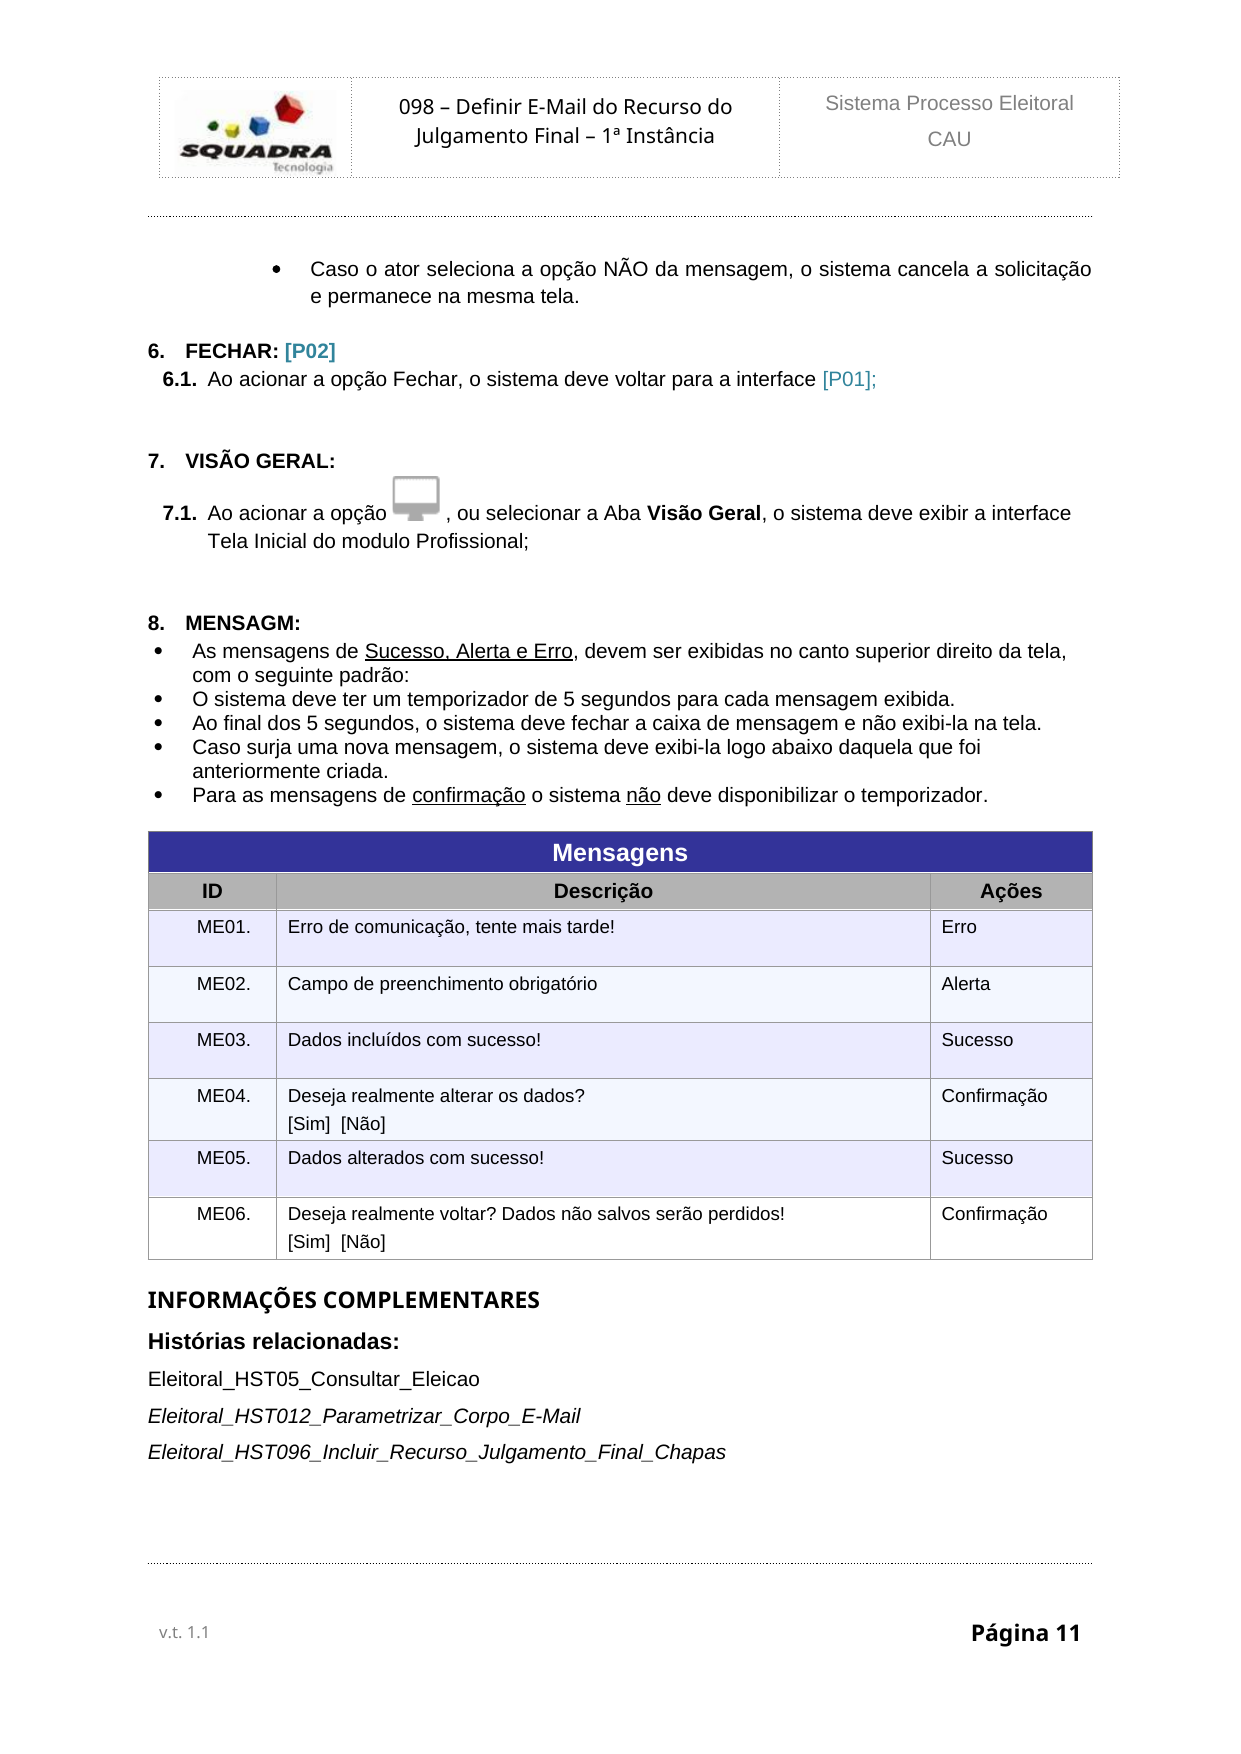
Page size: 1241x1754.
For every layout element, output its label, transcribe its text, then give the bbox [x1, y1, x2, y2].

list MENSAGM: [148, 611, 1092, 635]
table_cell [149, 1023, 276, 1078]
table_cell Descrição [277, 874, 930, 909]
table_cell Sucesso [931, 1023, 1092, 1078]
table_cell [149, 911, 276, 966]
text Histórias relacionadas: [148, 1328, 1092, 1354]
list Ao acionar a opção Fechar, o sistema deve voltar para a interface [P01]; [162, 367, 1092, 391]
list Caso surja uma nova mensagem, o sistema deve exibi-la logo abaixo daquela que foi anteriormente criada. [154, 735, 1092, 783]
table_header Mensagens [149, 832, 1092, 872]
table_cell Deseja realmente voltar? Dados não salvos serão perdidos! [Sim] [Não] [277, 1198, 930, 1259]
list Ao acionar a opção , ou selecionar a Aba Visão Geral, o sistema deve exibir a interface Tela Inicial do modulo Profissional; [162, 477, 1092, 552]
table_cell Erro [931, 911, 1092, 966]
list Para as mensagens de confirmação o sistema não deve disponibilizar o temporizador. [154, 783, 1092, 807]
table_cell Erro de comunicação, tente mais tarde! [277, 911, 930, 966]
list Caso o ator seleciona a opção NÃO da mensagem, o sistema cancela a solicitação e permanece na mesma tela. [273, 257, 1092, 308]
picture [174, 90, 337, 177]
list FECHAR: [P02] [148, 339, 1092, 363]
table_cell Confirmação [931, 1198, 1092, 1259]
table_cell [149, 967, 276, 1022]
table_cell Alerta [931, 967, 1092, 1022]
table_cell Deseja realmente alterar os dados? [Sim] [Não] [277, 1079, 930, 1140]
list As mensagens de Sucesso, Alerta e Erro, devem ser exibidas no canto superior direito da tela, com o seguinte padrão: [154, 638, 1092, 687]
table_cell [149, 1141, 276, 1196]
table_cell ID [149, 874, 276, 909]
table_cell Campo de preenchimento obrigatório [277, 967, 930, 1022]
table_cell Ações [931, 874, 1092, 909]
table_cell Confirmação [931, 1079, 1092, 1140]
list Ao final dos 5 segundos, o sistema deve fechar a caixa de mensagem e não exibi-la na tela. [154, 711, 1092, 735]
table_cell Sucesso [931, 1141, 1092, 1196]
table_cell Dados alterados com sucesso! [277, 1141, 930, 1196]
list O sistema deve ter um temporizador de 5 segundos para cada mensagem exibida. [154, 687, 1092, 711]
subtitle INFORMAÇÕES COMPLEMENTARES [148, 1284, 1092, 1316]
text Eleitoral_HST012_Parametrizar_Corpo_E-Mail [148, 1403, 1092, 1427]
table_cell [149, 1079, 276, 1140]
table_cell Dados incluídos com sucesso! [277, 1023, 930, 1078]
text Eleitoral_HST05_Consultar_Eleicao [148, 1367, 1092, 1391]
list VISÃO GERAL: [148, 449, 1092, 473]
table_cell [149, 1198, 276, 1259]
picture [392, 476, 440, 521]
text Eleitoral_HST096_Incluir_Recurso_Julgamento_Final_Chapas [148, 1440, 1092, 1464]
